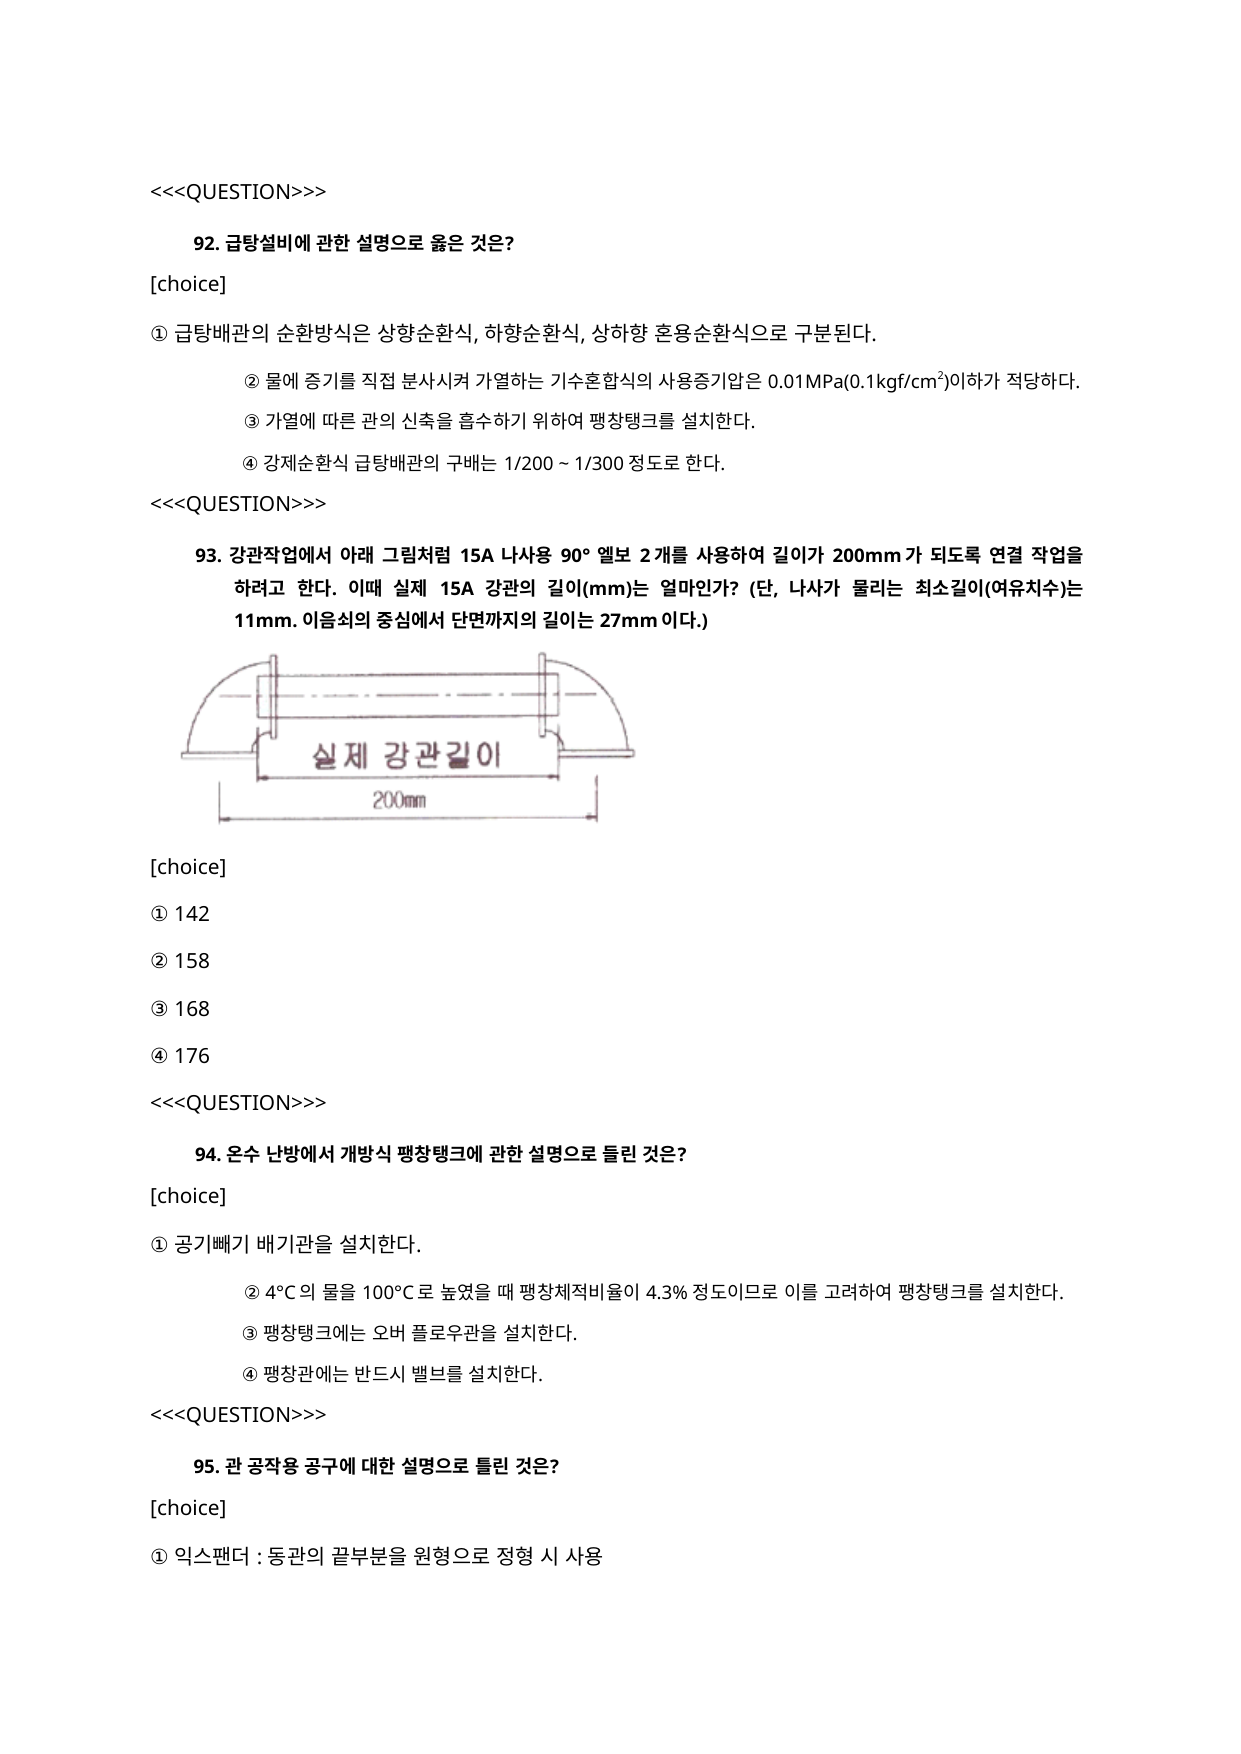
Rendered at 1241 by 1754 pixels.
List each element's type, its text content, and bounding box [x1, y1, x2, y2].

text <<<QUESTION>>> [150, 1400, 1090, 1429]
text [choice] [150, 852, 1090, 880]
text [choice] [150, 269, 1090, 298]
text ② 4°C의 물을 100°C로 높였을 때 팽창체적비율이 4.3% 정도이므로 이를 고려하여 팽창탱크를 설치한다. [224, 1277, 1084, 1305]
text ③ 팽창탱크에는 오버 플로우관을 설치한다. [222, 1318, 1084, 1346]
text ① 급탕배관의 순환방식은 상향순환식, 하향순환식, 상하향 혼용순환식으로 구분된다. [150, 317, 1090, 347]
text 95. 관 공작용 공구에 대한 설명으로 틀린 것은? [193, 1452, 1084, 1479]
picture [175, 646, 642, 833]
text 93. 강관작업에서 아래 그림처럼 15A 나사용 90° 엘보 2개를 사용하여 길이가 200mm가 되도록 연결 작업을 하려고 한다. 이때 실제 15A 강관의 길이(mm)는 얼마인가? (단, 나사가 물리는 최소길이(여유치수)는 11mm. 이음쇠의 중심에서 단면까지의 길이는 27mm이다.) [195, 541, 1084, 633]
text ② 158 [150, 947, 1090, 975]
text ④ 강제순환식 급탕배관의 구배는 1/200 ~ 1/300 정도로 한다. [222, 448, 1084, 475]
text ② 물에 증기를 직접 분사시켜 가열하는 기수혼합식의 사용증기압은 0.01MPa(0.1kgf/cm2)이하가 적당하다. [224, 366, 1084, 393]
text <<<QUESTION>>> [150, 177, 1090, 206]
text 94. 온수 난방에서 개방식 팽창탱크에 관한 설명으로 들린 것은? [195, 1140, 1084, 1167]
text ④ 176 [150, 1041, 1090, 1069]
text <<<QUESTION>>> [150, 1088, 1090, 1117]
text [choice] [150, 1181, 1090, 1209]
text ③ 168 [150, 994, 1090, 1022]
text [choice] [150, 1493, 1090, 1521]
text 92. 급탕설비에 관한 설명으로 옳은 것은? [193, 229, 1084, 256]
text ③ 가열에 따른 관의 신축을 흡수하기 위하여 팽창탱크를 설치한다. [224, 407, 1084, 434]
text ① 익스팬더 : 동관의 끝부분을 원형으로 정형 시 사용 [150, 1540, 1090, 1570]
text ① 142 [150, 899, 1090, 928]
text ① 공기빼기 배기관을 설치한다. [150, 1228, 1090, 1258]
text ④ 팽창관에는 반드시 밸브를 설치한다. [222, 1359, 1084, 1387]
text <<<QUESTION>>> [150, 489, 1090, 517]
